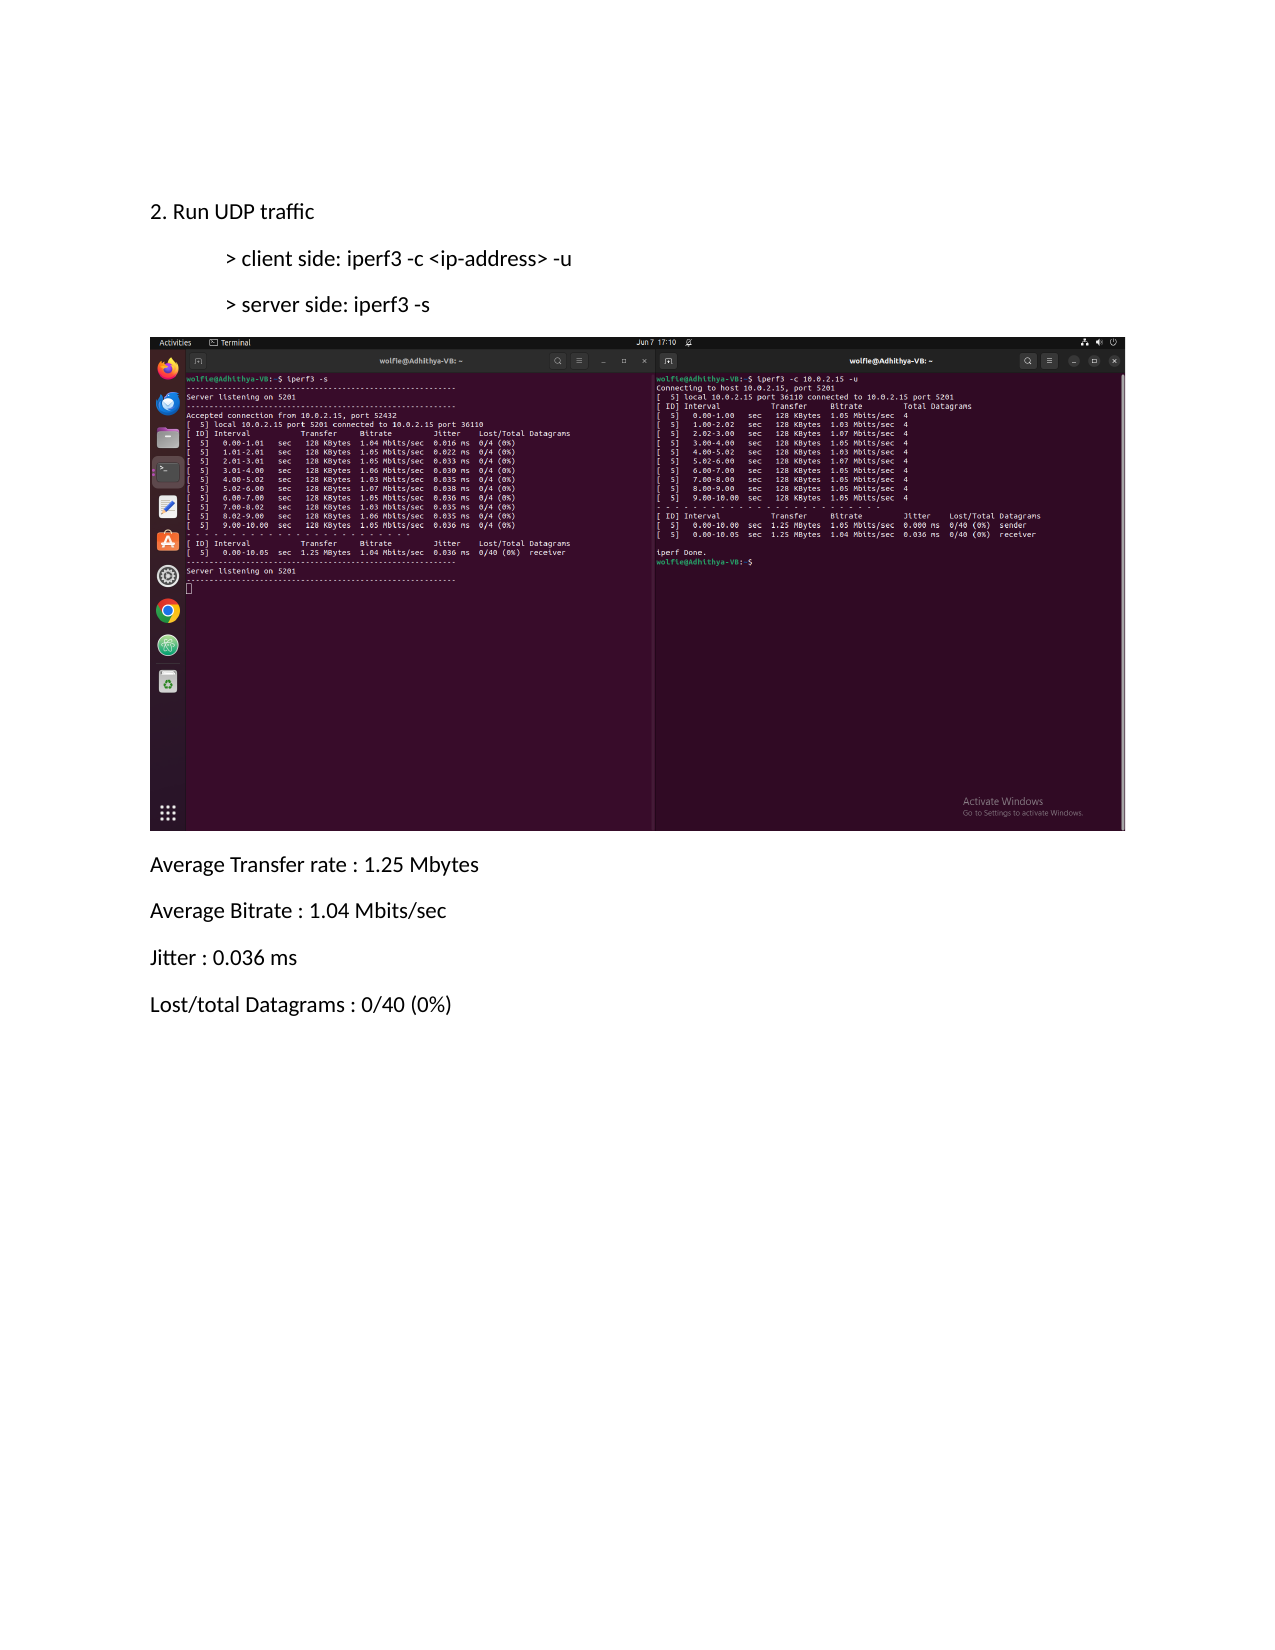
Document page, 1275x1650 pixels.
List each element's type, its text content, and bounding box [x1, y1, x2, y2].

text Average Transfer rate : 1.25 Mbytes [150, 850, 1125, 878]
list Run UDP traffic [150, 197, 1125, 225]
text > client side: iperf3 -c <ip-address> -u [150, 244, 1125, 272]
text > server side: iperf3 -s [150, 291, 1125, 319]
picture [150, 337, 1125, 831]
text Average Bitrate : 1.04 Mbits/sec [150, 897, 1125, 925]
text Lost/total Datagrams : 0/40 (0%) [150, 990, 1125, 1018]
text Jitter : 0.036 ms [150, 943, 1125, 972]
